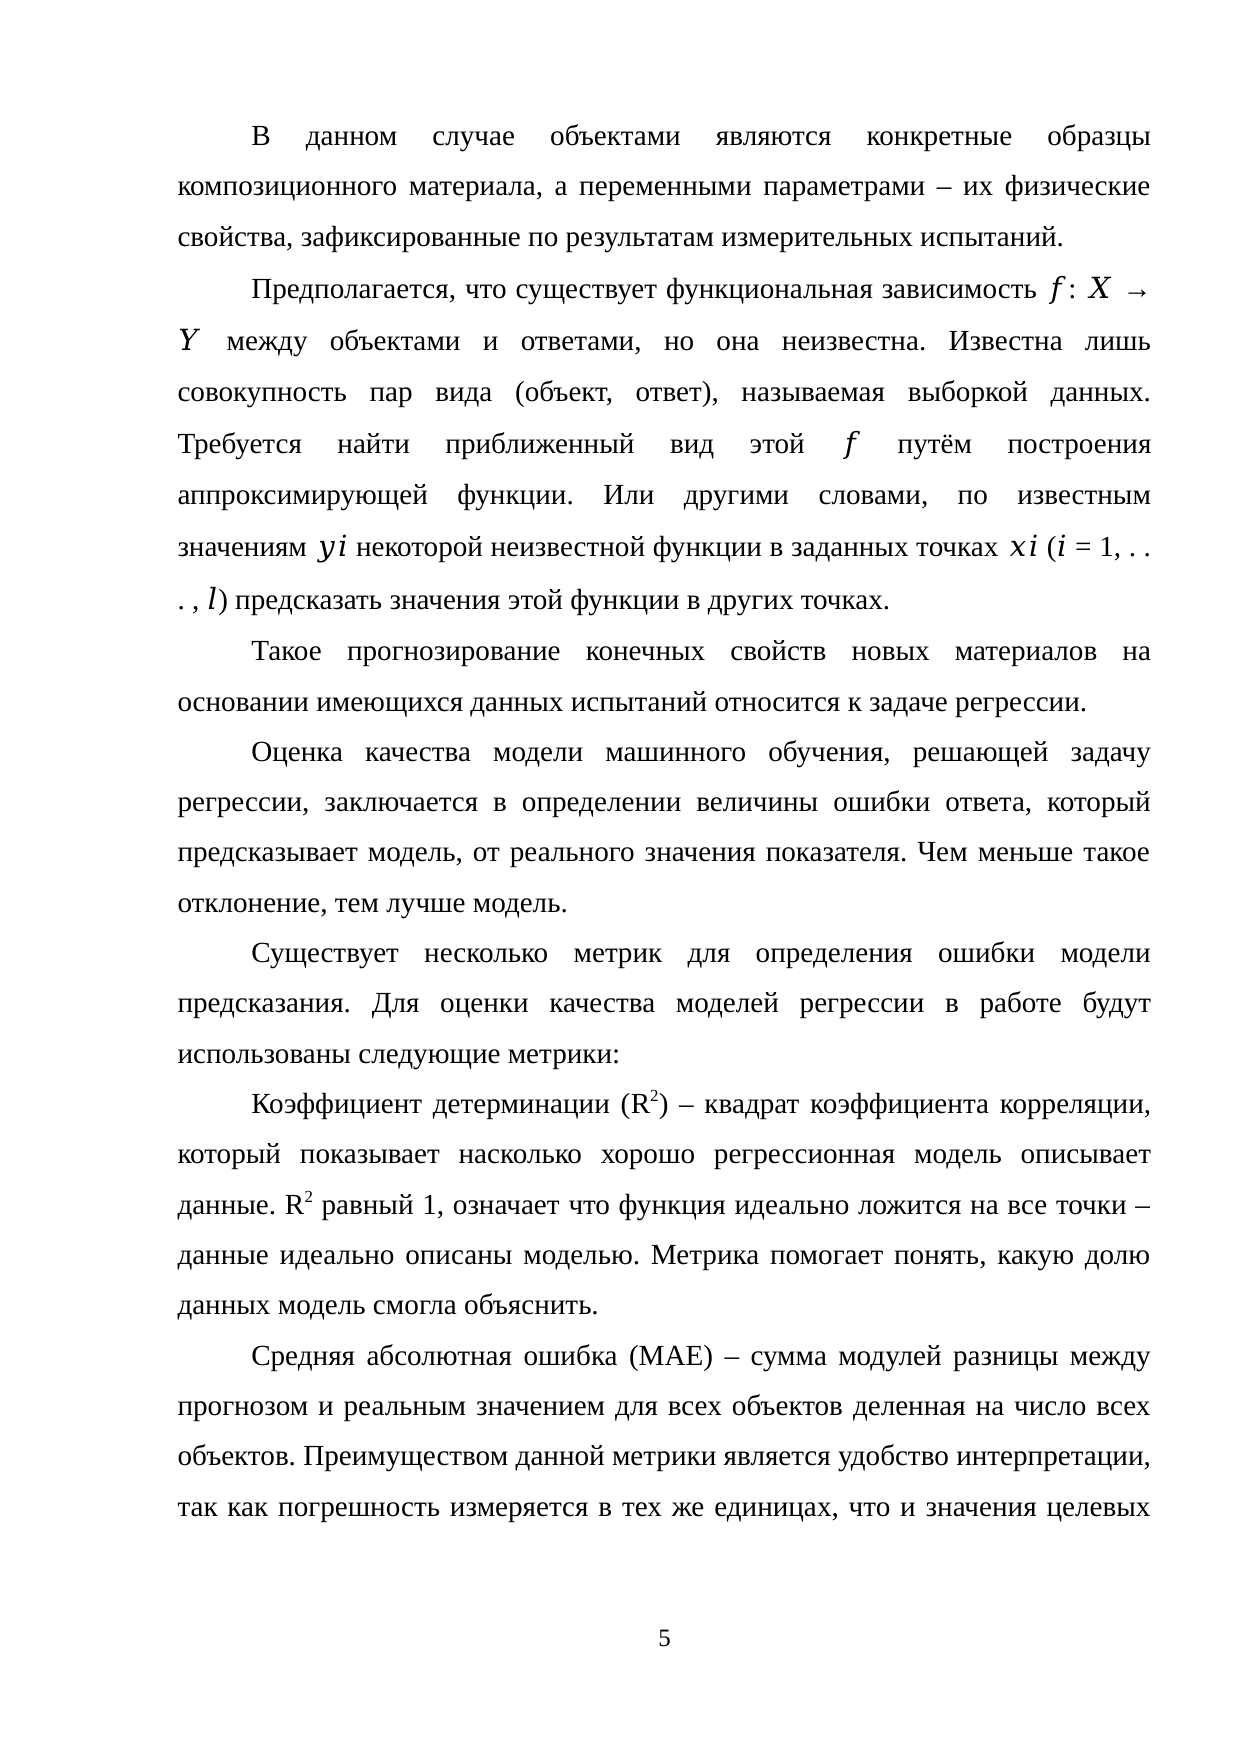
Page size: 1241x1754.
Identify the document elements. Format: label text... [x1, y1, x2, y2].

text Оценка качества модели машинного обучения, решающей задачу регрессии, заключается в определении величины ошибки ответа, который предсказывает модель, от реального значения показателя. Чем меньше такое отклонение, тем лучше модель. [177, 734, 1152, 918]
text Предполагается, что существует функциональная зависимость 𝑓: 𝑋 → 𝑌 между объектами и ответами, но она неизвестна. Известна лишь совокупность пар вида (объект, ответ), называемая выборкой данных. Требуется найти приближенный вид этой 𝑓 путём построения аппроксимирующей функции. Или другими словами, по известным значениям 𝑦𝑖 некоторой неизвестной функции в заданных точках 𝑥𝑖 (𝑖 = 1, . . . , 𝑙) предсказать значения этой функции в других точках. [177, 269, 1152, 616]
text Существует несколько метрик для определения ошибки модели предсказания. Для оценки качества моделей регрессии в работе будут использованы следующие метрики: [177, 935, 1152, 1069]
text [177, 1338, 1152, 1522]
text В данном случае объектами являются конкретные образцы композиционного материала, а переменными параметрами – их физические свойства, зафиксированные по результатам измерительных испытаний. [177, 118, 1152, 252]
text Такое прогнозирование конечных свойств новых материалов на основании имеющихся данных испытаний относится к задаче регрессии. [177, 633, 1152, 717]
text Коэффициент детерминации (R2) – квадрат коэффициента корреляции, который показывает насколько хорошо регрессионная модель описывает данные. R2 равный 1, означает что функция идеально ложится на все точки – данные идеально описаны моделью. Метрика помогает понять, какую долю данных модель смогла объяснить. [177, 1086, 1152, 1321]
